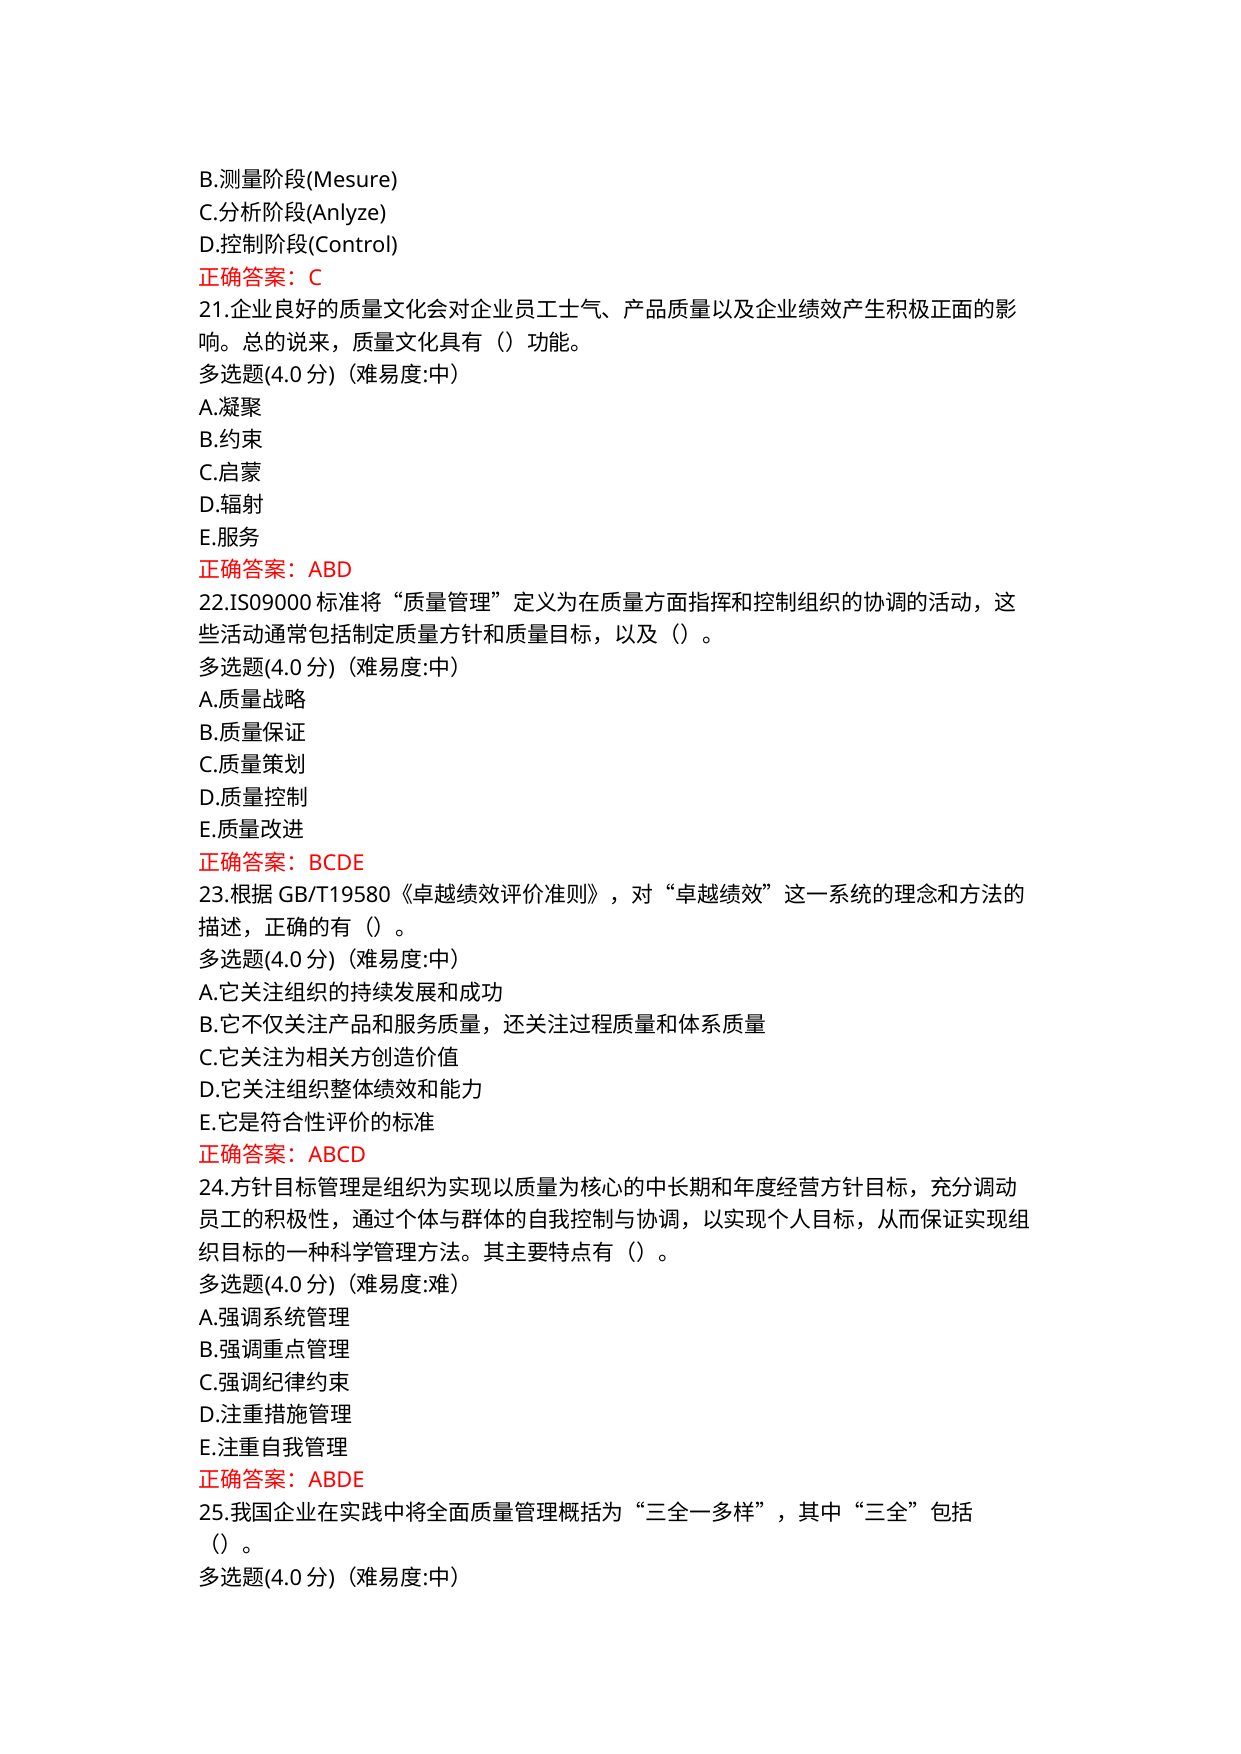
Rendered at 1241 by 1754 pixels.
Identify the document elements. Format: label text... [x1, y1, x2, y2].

table_cell D.注重措施管理 [188, 1397, 1042, 1429]
table_cell B.约束 [188, 422, 1042, 454]
table_cell B.测量阶段(Mesure) [188, 162, 1042, 194]
table_cell C.它关注为相关方创造价值 [188, 1040, 1042, 1072]
table_cell C.启蒙 [188, 455, 1042, 487]
table_cell 多选题(4.0分)（难易度:中） [188, 357, 1042, 389]
table_cell 多选题(4.0分)（难易度:中） [188, 1560, 1042, 1592]
table_cell 正确答案：ABCD [188, 1137, 1042, 1169]
table_cell D.辐射 [188, 487, 1042, 519]
table_cell E.服务 [188, 520, 1042, 552]
table_cell D.质量控制 [188, 780, 1042, 812]
table_cell D.控制阶段(Control) [188, 227, 1042, 259]
table_cell 多选题(4.0分)（难易度:难） [188, 1267, 1042, 1299]
table_cell 22.IS09000标准将“质量管理”定义为在质量方面指挥和控制组织的协调的活动，这些活动通常包括制定质量方针和质量目标，以及（）。 [188, 585, 1042, 649]
table_cell 21.企业良好的质量文化会对企业员工士气、产品质量以及企业绩效产生积极正面的影响。总的说来，质量文化具有（）功能。 [188, 292, 1042, 357]
table_cell 23.根据GB/T19580《卓越绩效评价准则》，对“卓越绩效”这一系统的理念和方法的描述，正确的有（）。 [188, 877, 1042, 942]
table_cell B.它不仅关注产品和服务质量，还关注过程质量和体系质量 [188, 1007, 1042, 1039]
table_cell B.强调重点管理 [188, 1332, 1042, 1364]
table_cell 24.方针目标管理是组织为实现以质量为核心的中长期和年度经营方针目标，充分调动员工的积极性，通过个体与群体的自我控制与协调，以实现个人目标，从而保证实现组织目标的一种科学管理方法。其主要特点有（）。 [188, 1170, 1042, 1267]
table_cell 正确答案：ABDE [188, 1462, 1042, 1494]
table_cell A.凝聚 [188, 390, 1042, 422]
table_cell 正确答案：C [188, 260, 1042, 292]
table_cell B.质量保证 [188, 715, 1042, 747]
table_cell C.分析阶段(Anlyze) [188, 195, 1042, 227]
table_cell 多选题(4.0分)（难易度:中） [188, 942, 1042, 974]
table_cell C.质量策划 [188, 747, 1042, 779]
table_cell C.强调纪律约束 [188, 1365, 1042, 1397]
table_cell A.强调系统管理 [188, 1300, 1042, 1332]
table_cell A.它关注组织的持续发展和成功 [188, 975, 1042, 1007]
table_cell E.它是符合性评价的标准 [188, 1105, 1042, 1137]
table_cell A.质量战略 [188, 682, 1042, 714]
table_cell E.注重自我管理 [188, 1430, 1042, 1462]
table_cell 25.我国企业在实践中将全面质量管理概括为“三全一多样”，其中“三全”包括（）。 [188, 1495, 1042, 1559]
table_cell 正确答案：ABD [188, 552, 1042, 584]
table_cell 多选题(4.0分)（难易度:中） [188, 650, 1042, 682]
table_cell E.质量改进 [188, 812, 1042, 844]
table_cell D.它关注组织整体绩效和能力 [188, 1072, 1042, 1104]
table_cell 正确答案：BCDE [188, 845, 1042, 877]
